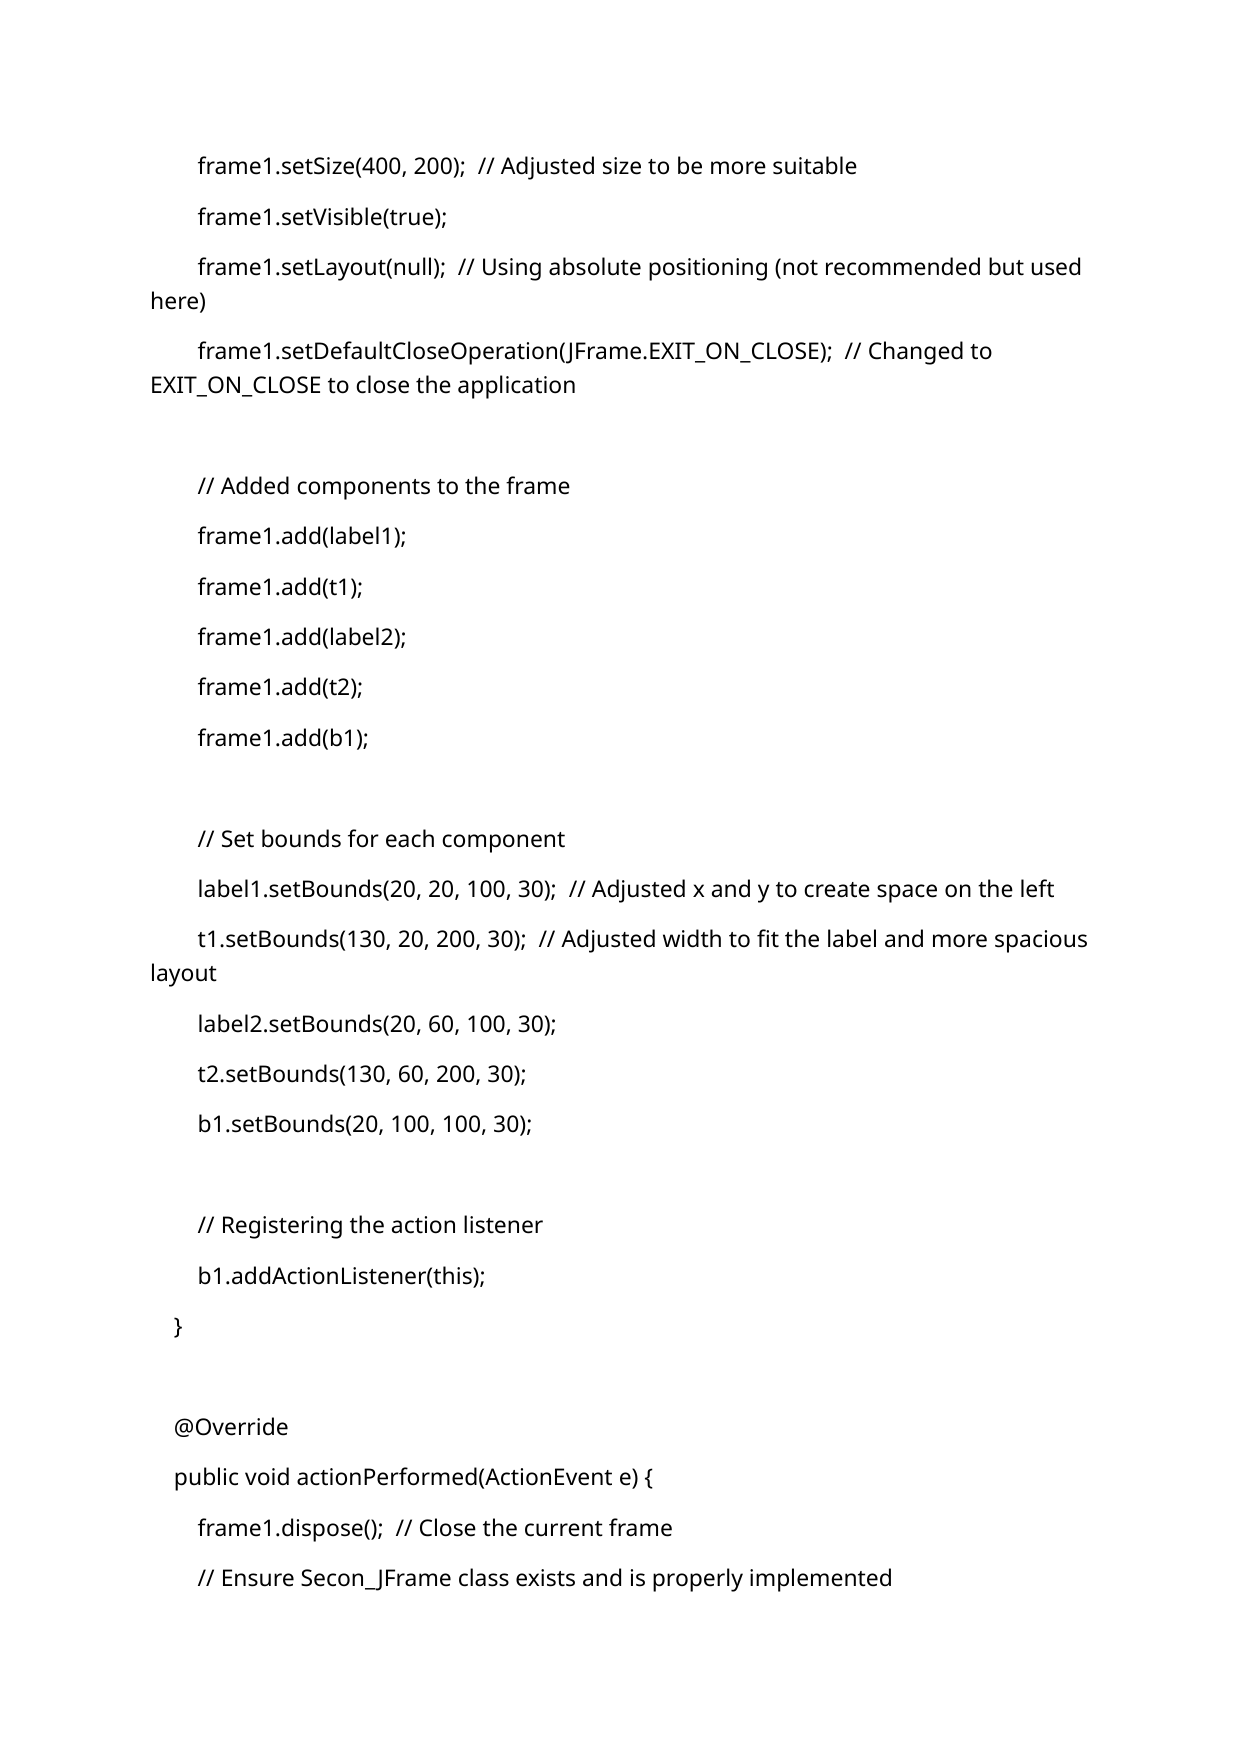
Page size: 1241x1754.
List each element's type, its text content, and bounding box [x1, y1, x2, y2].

text frame1.add(label1); [150, 520, 1090, 551]
text frame1.add(b1); [150, 722, 1090, 753]
text frame1.dispose(); // Close the current frame [150, 1512, 1090, 1543]
text } [150, 1310, 1090, 1341]
text frame1.setSize(400, 200); // Adjusted size to be more suitable [150, 150, 1090, 181]
text b1.setBounds(20, 100, 100, 30); [150, 1108, 1090, 1139]
text public void actionPerformed(ActionEvent e) { [150, 1461, 1090, 1492]
text label2.setBounds(20, 60, 100, 30); [150, 1007, 1090, 1039]
text b1.addActionListener(this); [150, 1259, 1090, 1291]
text @Override [150, 1411, 1090, 1442]
text // Added components to the frame [150, 469, 1090, 501]
text // Ensure Secon_JFrame class exists and is properly implemented [150, 1562, 1090, 1593]
text // Registering the action listener [150, 1209, 1090, 1240]
text label1.setBounds(20, 20, 100, 30); // Adjusted x and y to create space on the left [150, 873, 1090, 904]
text frame1.setVisible(true); [150, 200, 1090, 232]
text t1.setBounds(130, 20, 200, 30); // Adjusted width to fit the label and more spacious layout [150, 923, 1090, 988]
text frame1.add(label2); [150, 621, 1090, 652]
text frame1.setDefaultCloseOperation(JFrame.EXIT_ON_CLOSE); // Changed to EXIT_ON_CLOSE to close the application [150, 335, 1090, 400]
text frame1.add(t1); [150, 570, 1090, 602]
text frame1.setLayout(null); // Using absolute positioning (not recommended but used here) [150, 251, 1090, 316]
text t2.setBounds(130, 60, 200, 30); [150, 1058, 1090, 1089]
text // Set bounds for each component [150, 822, 1090, 854]
text frame1.add(t2); [150, 671, 1090, 702]
